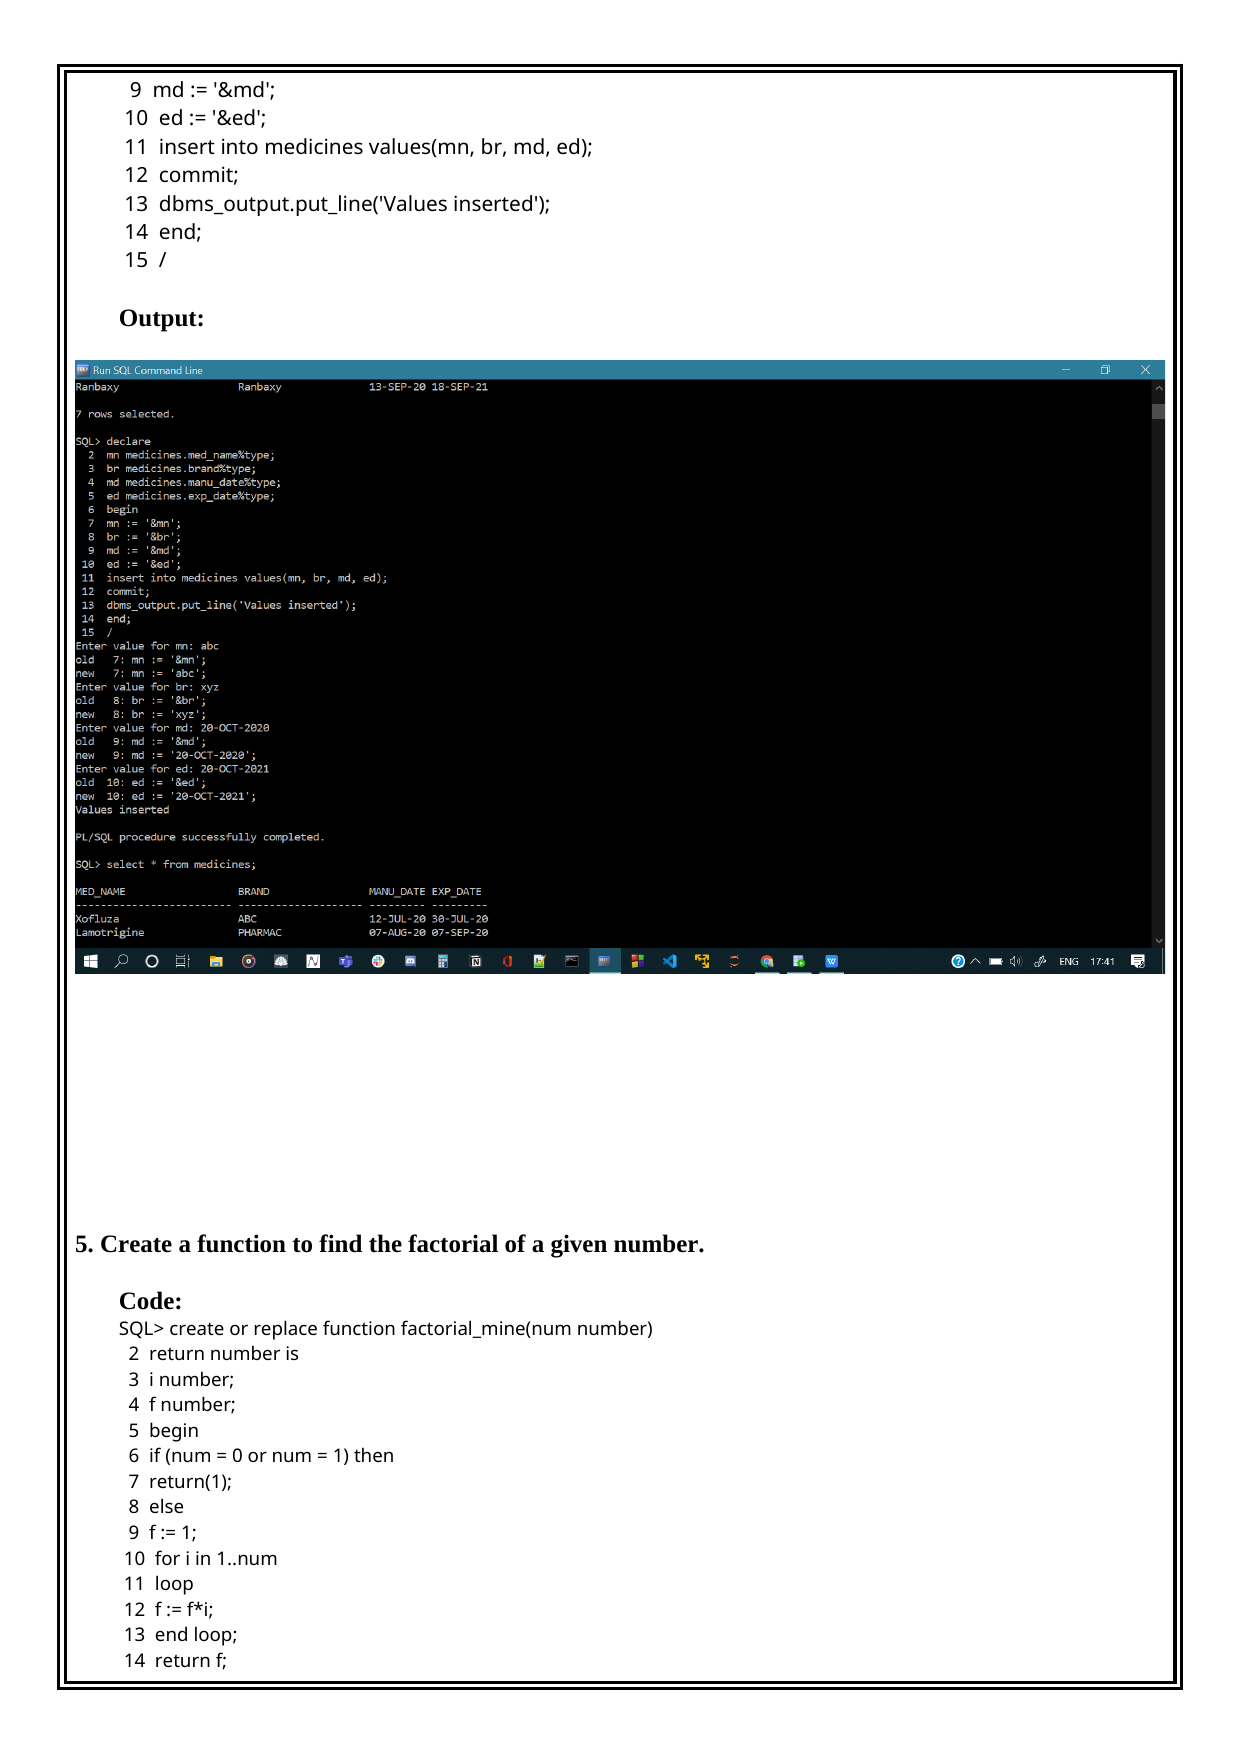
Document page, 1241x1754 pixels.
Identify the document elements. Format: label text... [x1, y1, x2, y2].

picture [75, 360, 1166, 974]
list 4 f number; [75, 1392, 1165, 1417]
list 14 end; [75, 217, 1165, 246]
list Code: [75, 1286, 1165, 1315]
list 14 return f; [75, 1647, 1165, 1672]
list Create a function to find the factorial of a given number. [75, 1229, 1165, 1258]
list 9 f := 1; [75, 1519, 1165, 1545]
list 5 begin [75, 1417, 1165, 1443]
list 12 f := f*i; [75, 1596, 1165, 1621]
list 13 dbms_output.put_line('Values inserted'); [75, 189, 1165, 217]
list 11 loop [75, 1570, 1165, 1596]
list 12 commit; [75, 160, 1165, 189]
list 9 md := '&md'; [75, 75, 1165, 103]
list 10 for i in 1..num [75, 1545, 1165, 1570]
list SQL> create or replace function factorial_mine(num number) [75, 1315, 1165, 1341]
list 3 i number; [75, 1366, 1165, 1392]
list 10 ed := '&ed'; [75, 103, 1165, 132]
list 7 return(1); [75, 1468, 1165, 1494]
list 11 insert into medicines values(mn, br, md, ed); [75, 132, 1165, 160]
list 15 / [75, 246, 1165, 274]
list Output: [75, 303, 1165, 332]
list 8 else [75, 1494, 1165, 1519]
list 6 if (num = 0 or num = 1) then [75, 1443, 1165, 1468]
list 13 end loop; [75, 1621, 1165, 1647]
list 2 return number is [75, 1341, 1165, 1366]
